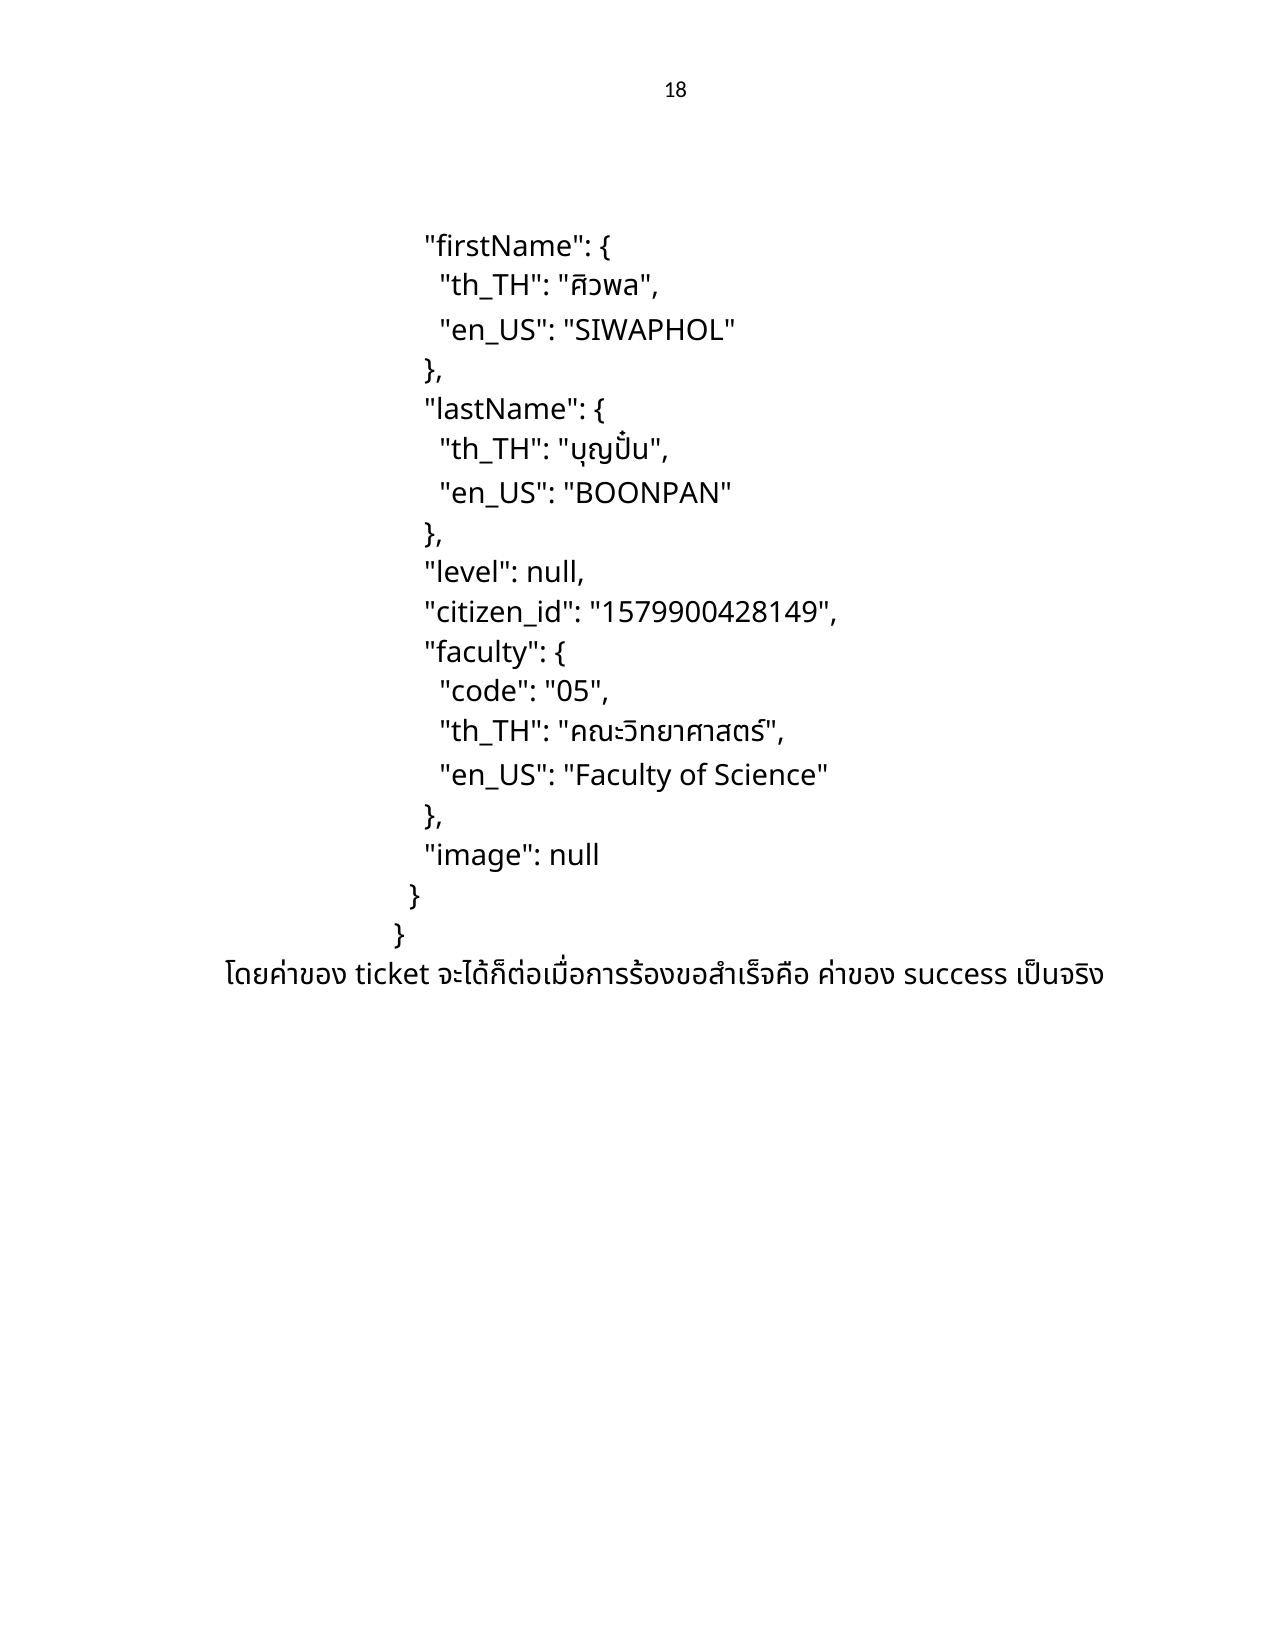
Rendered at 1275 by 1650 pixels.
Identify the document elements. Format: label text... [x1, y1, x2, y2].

text "level": null, [394, 552, 1125, 591]
text "th_TH": "ศิวพล", [394, 265, 1125, 309]
text "en_US": "BOONPAN" [394, 472, 1125, 512]
text "citizen_id": "1579900428149", [394, 591, 1125, 631]
text }, [394, 794, 1125, 834]
text }, [394, 349, 1125, 388]
text } [394, 874, 1125, 913]
text "th_TH": "บุญปั๋น", [394, 428, 1125, 472]
text "code": "05", [394, 671, 1125, 710]
text "image": null [394, 834, 1125, 874]
text }, [394, 512, 1125, 552]
text "faculty": { [394, 631, 1125, 671]
text "th_TH": "คณะวิทยาศาสตร์", [394, 710, 1125, 755]
text "en_US": "SIWAPHOL" [394, 309, 1125, 349]
text } [394, 913, 1125, 953]
text "lastName": { [394, 388, 1125, 428]
text "en_US": "Faculty of Science" [394, 755, 1125, 794]
text "firstName": { [394, 225, 1125, 265]
text โดยค่าของ ticket จะได้ก็ต่อเมื่อการร้องขอสำเร็จคือ ค่าของ success เป็นจริง [225, 953, 1125, 997]
